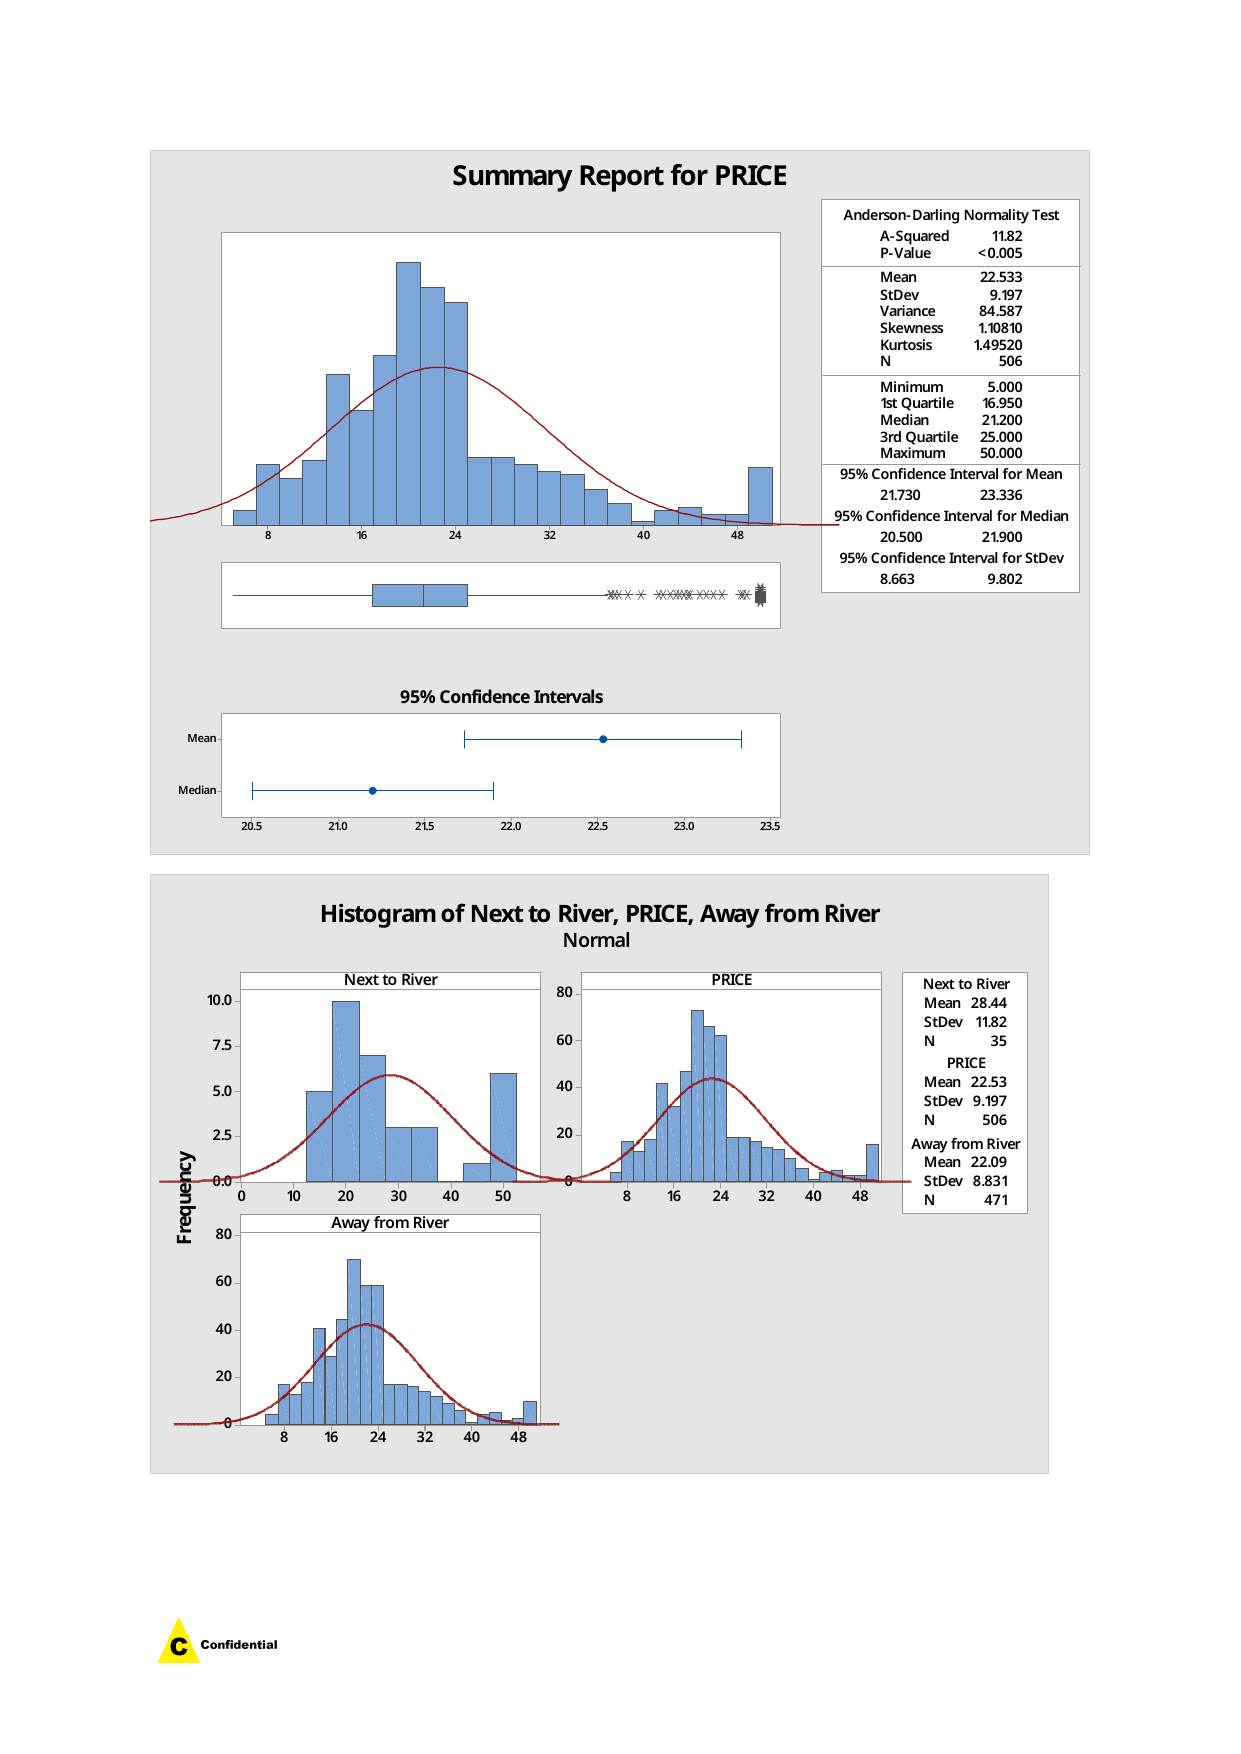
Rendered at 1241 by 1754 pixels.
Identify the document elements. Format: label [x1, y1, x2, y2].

picture [150, 1614, 283, 1668]
